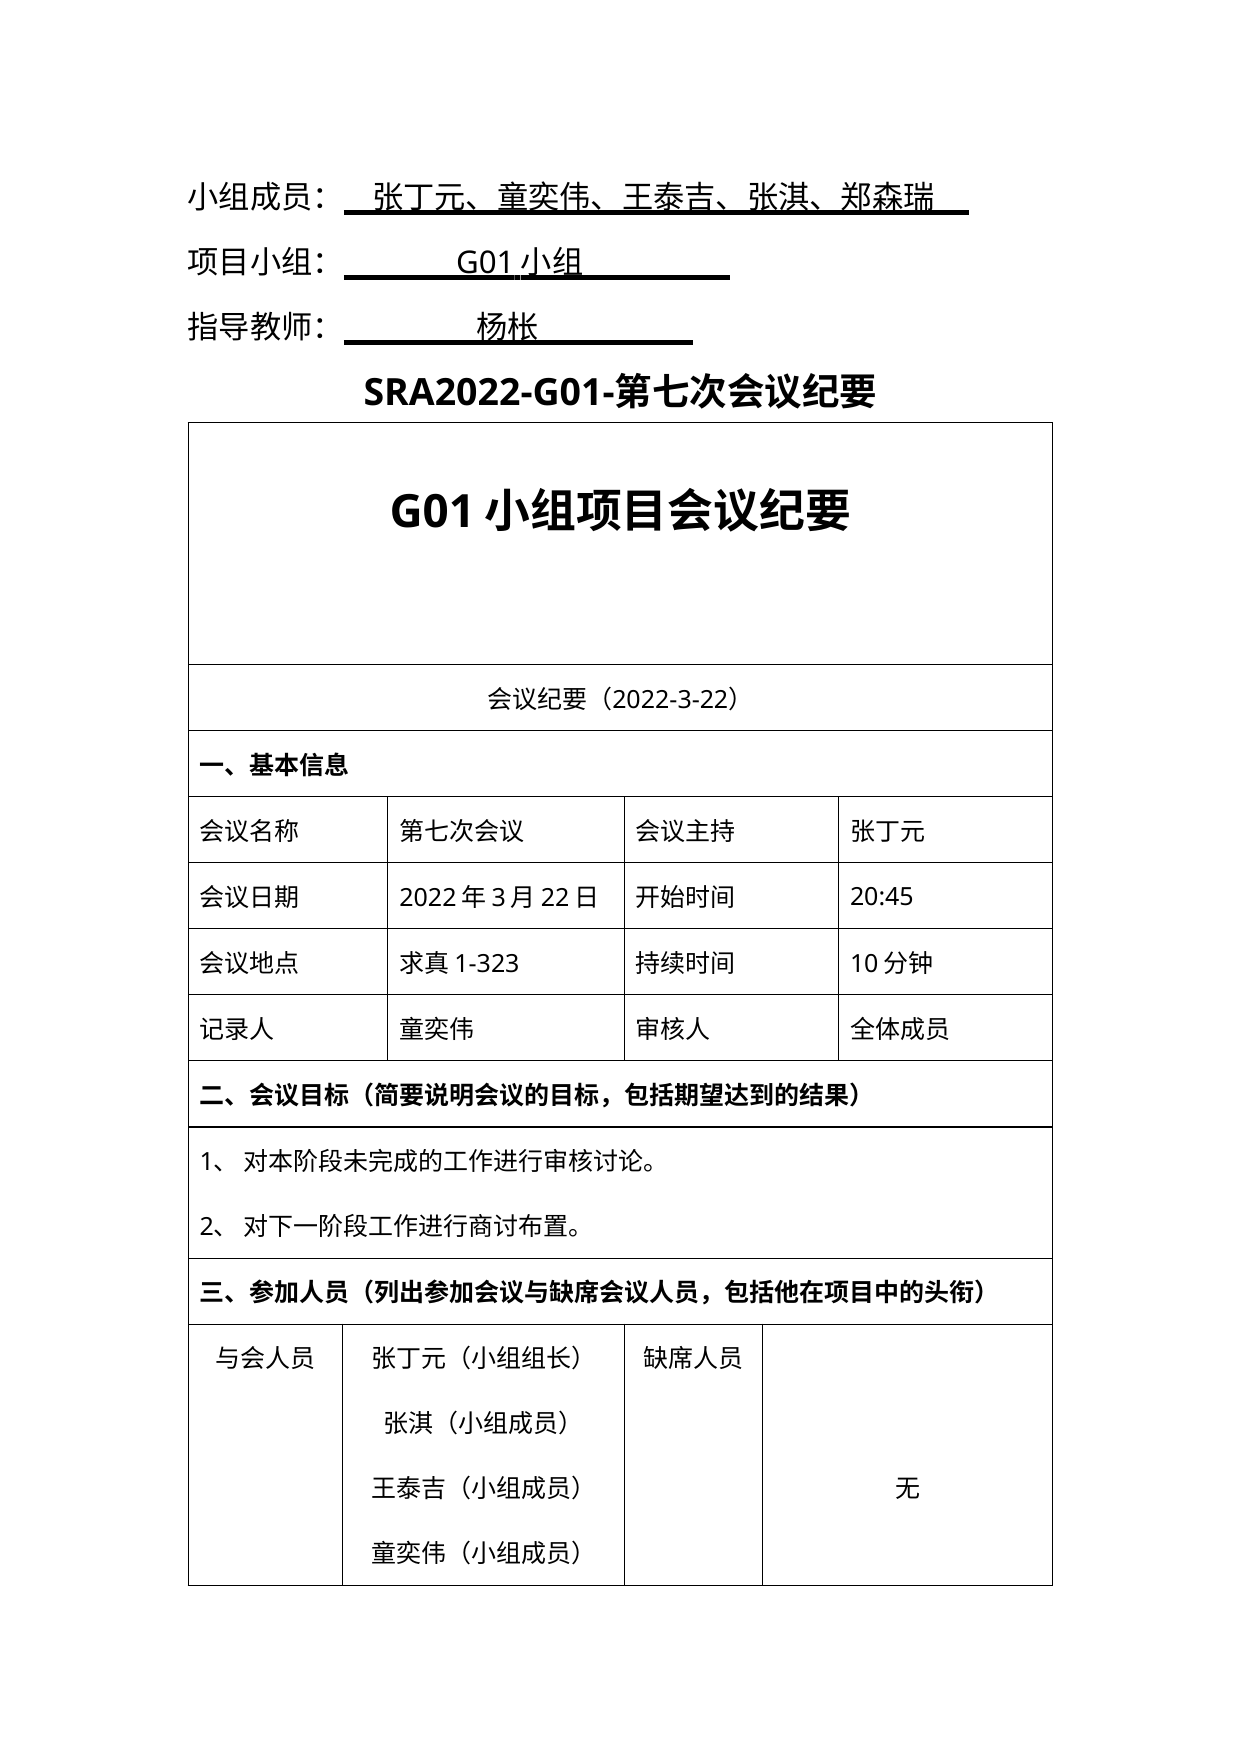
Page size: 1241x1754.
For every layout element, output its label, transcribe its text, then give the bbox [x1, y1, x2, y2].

table_cell 无 [763, 1325, 1052, 1584]
table_cell 一、基本信息 [189, 731, 1052, 796]
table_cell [343, 1325, 624, 1584]
table_cell 会议日期 [189, 863, 387, 928]
table_cell 童奕伟 [388, 995, 624, 1060]
table_cell 10分钟 [839, 929, 1052, 994]
table_cell 会议纪要（2022-3-22） [189, 665, 1052, 730]
table_cell 全体成员 [839, 995, 1052, 1060]
text 小组成员： 张丁元、童奕伟、王泰吉、张淇、郑森瑞 [187, 162, 1053, 227]
text 项目小组： G01小组 [187, 227, 1053, 292]
table_cell 缺席人员 [625, 1325, 762, 1584]
table_cell 第七次会议 [388, 797, 624, 862]
table_cell 2022年3月22日 [388, 863, 624, 928]
table_cell 会议名称 [189, 797, 387, 862]
table_cell 求真1-323 [388, 929, 624, 994]
table_cell 20:45 [839, 863, 1052, 928]
table_cell 审核人 [625, 995, 838, 1060]
text 指导教师： 杨枨 [187, 292, 1053, 357]
table_cell 记录人 [189, 995, 387, 1060]
table_cell 对本阶段未完成的工作进行审核讨论。 对下一阶段工作进行商讨布置。 [189, 1128, 1052, 1257]
table_cell 二、会议目标（简要说明会议的目标，包括期望达到的结果） [189, 1061, 1052, 1126]
text SRA2022-G01-第七次会议纪要 [187, 357, 1053, 422]
table_cell 会议主持 [625, 797, 838, 862]
table_cell 开始时间 [625, 863, 838, 928]
table_header G01小组项目会议纪要 [189, 423, 1052, 664]
table_cell 张丁元 [839, 797, 1052, 862]
table_cell 会议地点 [189, 929, 387, 994]
table_cell 与会人员 [189, 1325, 342, 1584]
table_cell 三、参加人员（列出参加会议与缺席会议人员，包括他在项目中的头衔） [189, 1259, 1052, 1323]
table_cell 持续时间 [625, 929, 838, 994]
